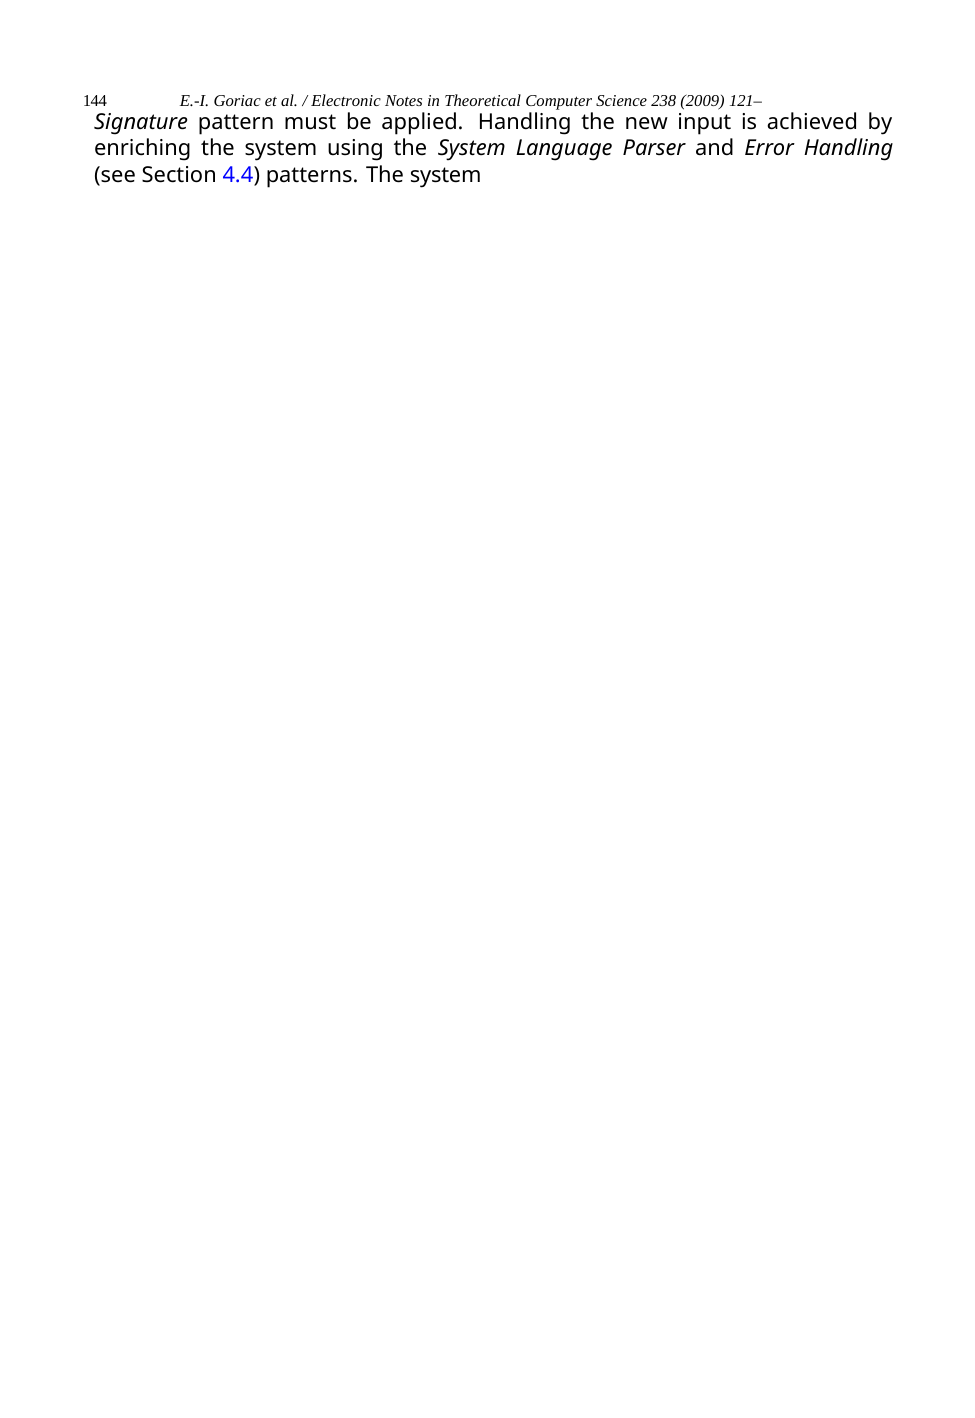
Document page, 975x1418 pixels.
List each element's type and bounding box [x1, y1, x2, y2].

text [94, 108, 893, 189]
